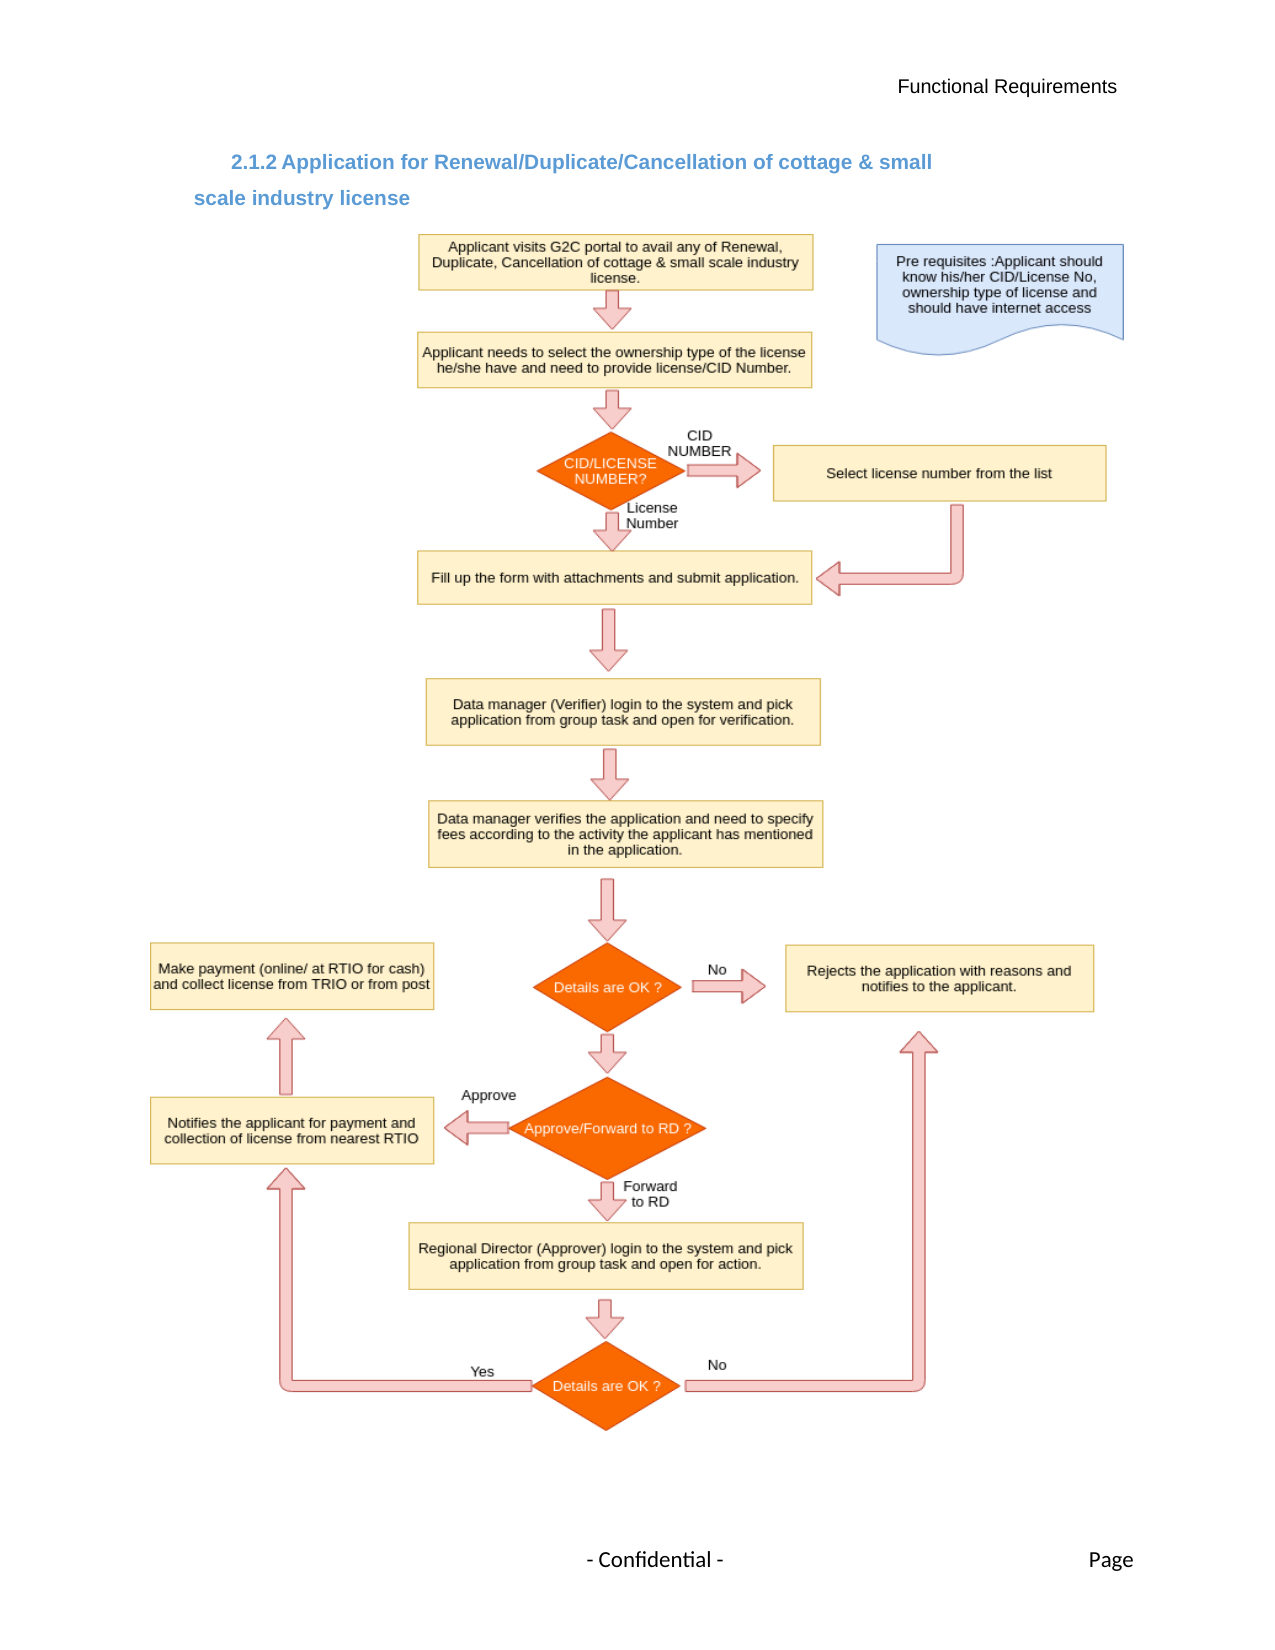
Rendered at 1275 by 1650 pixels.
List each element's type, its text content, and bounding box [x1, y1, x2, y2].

picture [150, 234, 1124, 1431]
subtitle 2.1.2 Application for Renewal/Duplicate/Cancellation of cottage & small scale industry license [187, 150, 1125, 210]
